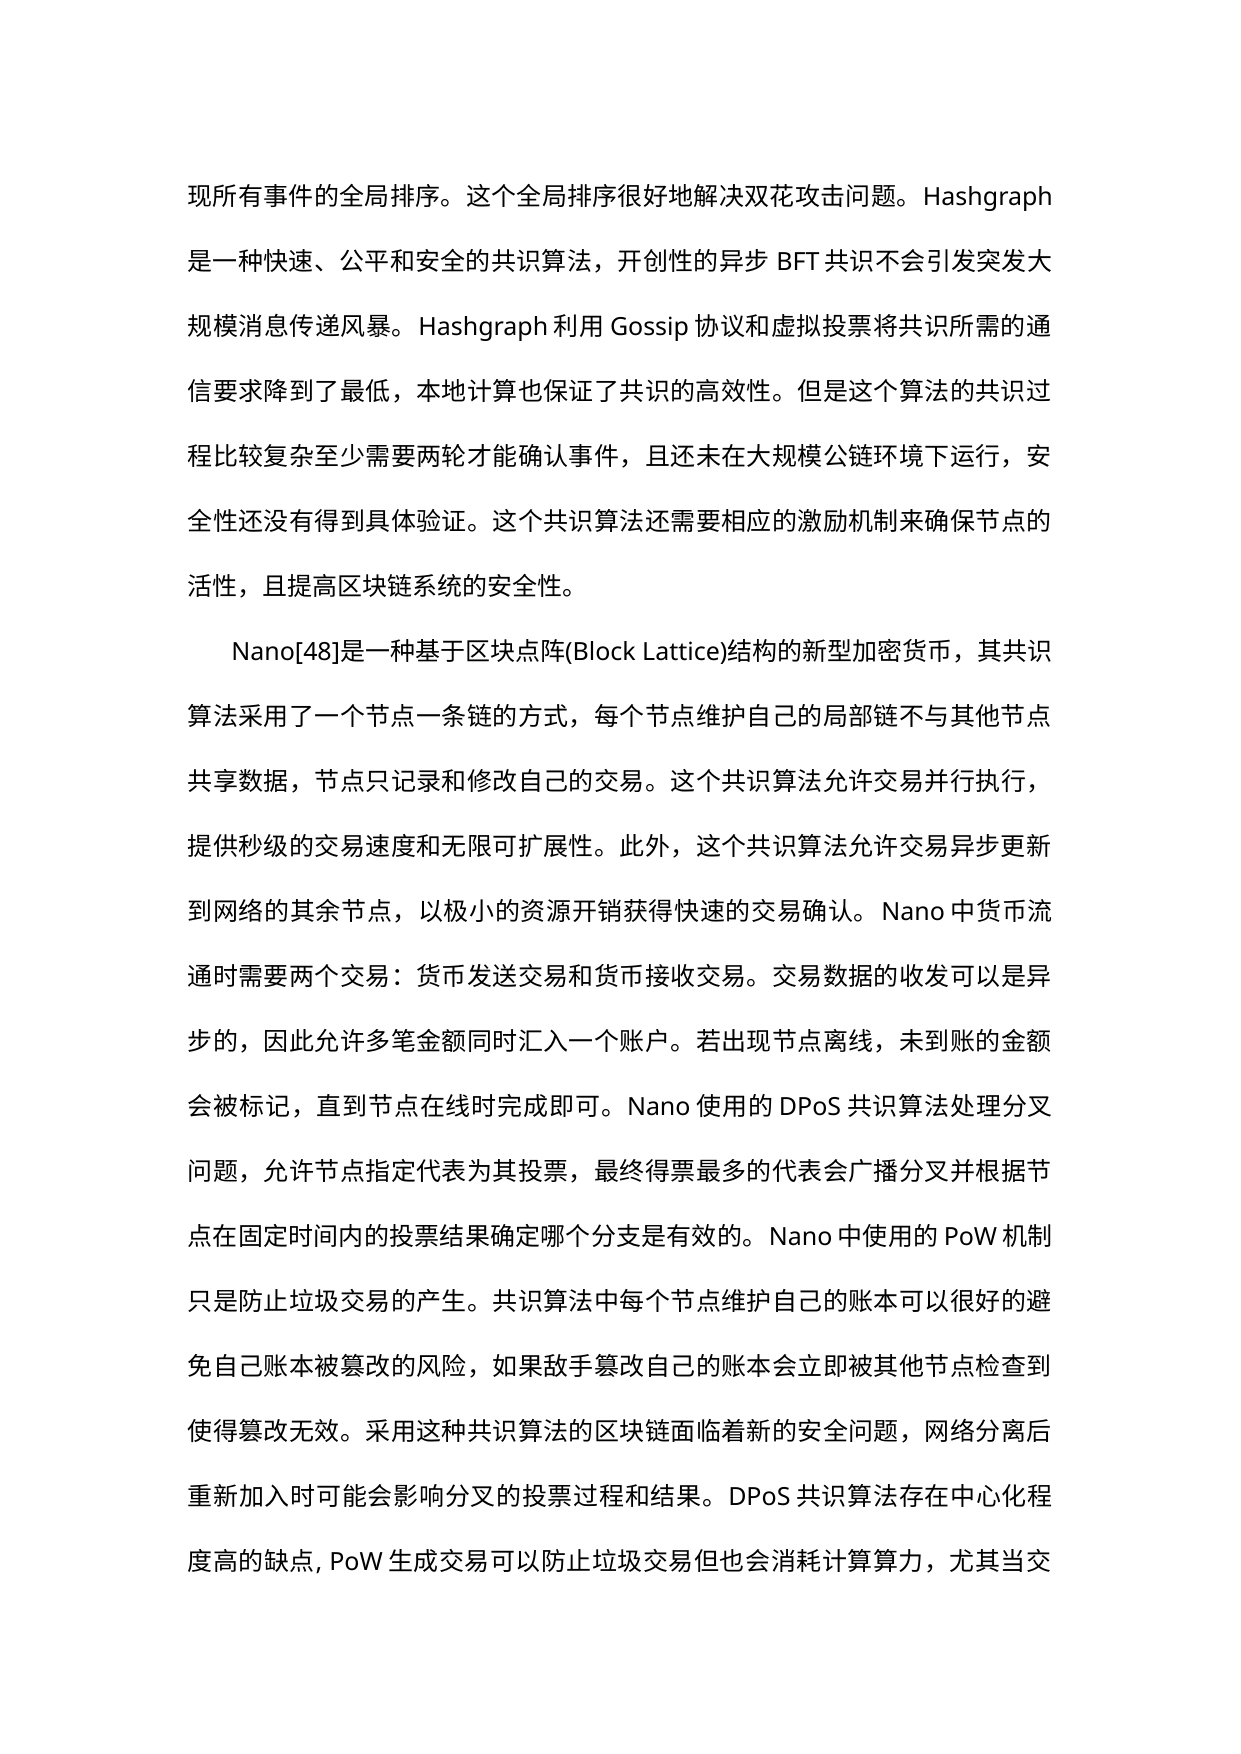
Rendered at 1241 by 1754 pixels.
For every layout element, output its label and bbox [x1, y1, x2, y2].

text [187, 617, 1053, 1592]
text [187, 162, 1053, 617]
